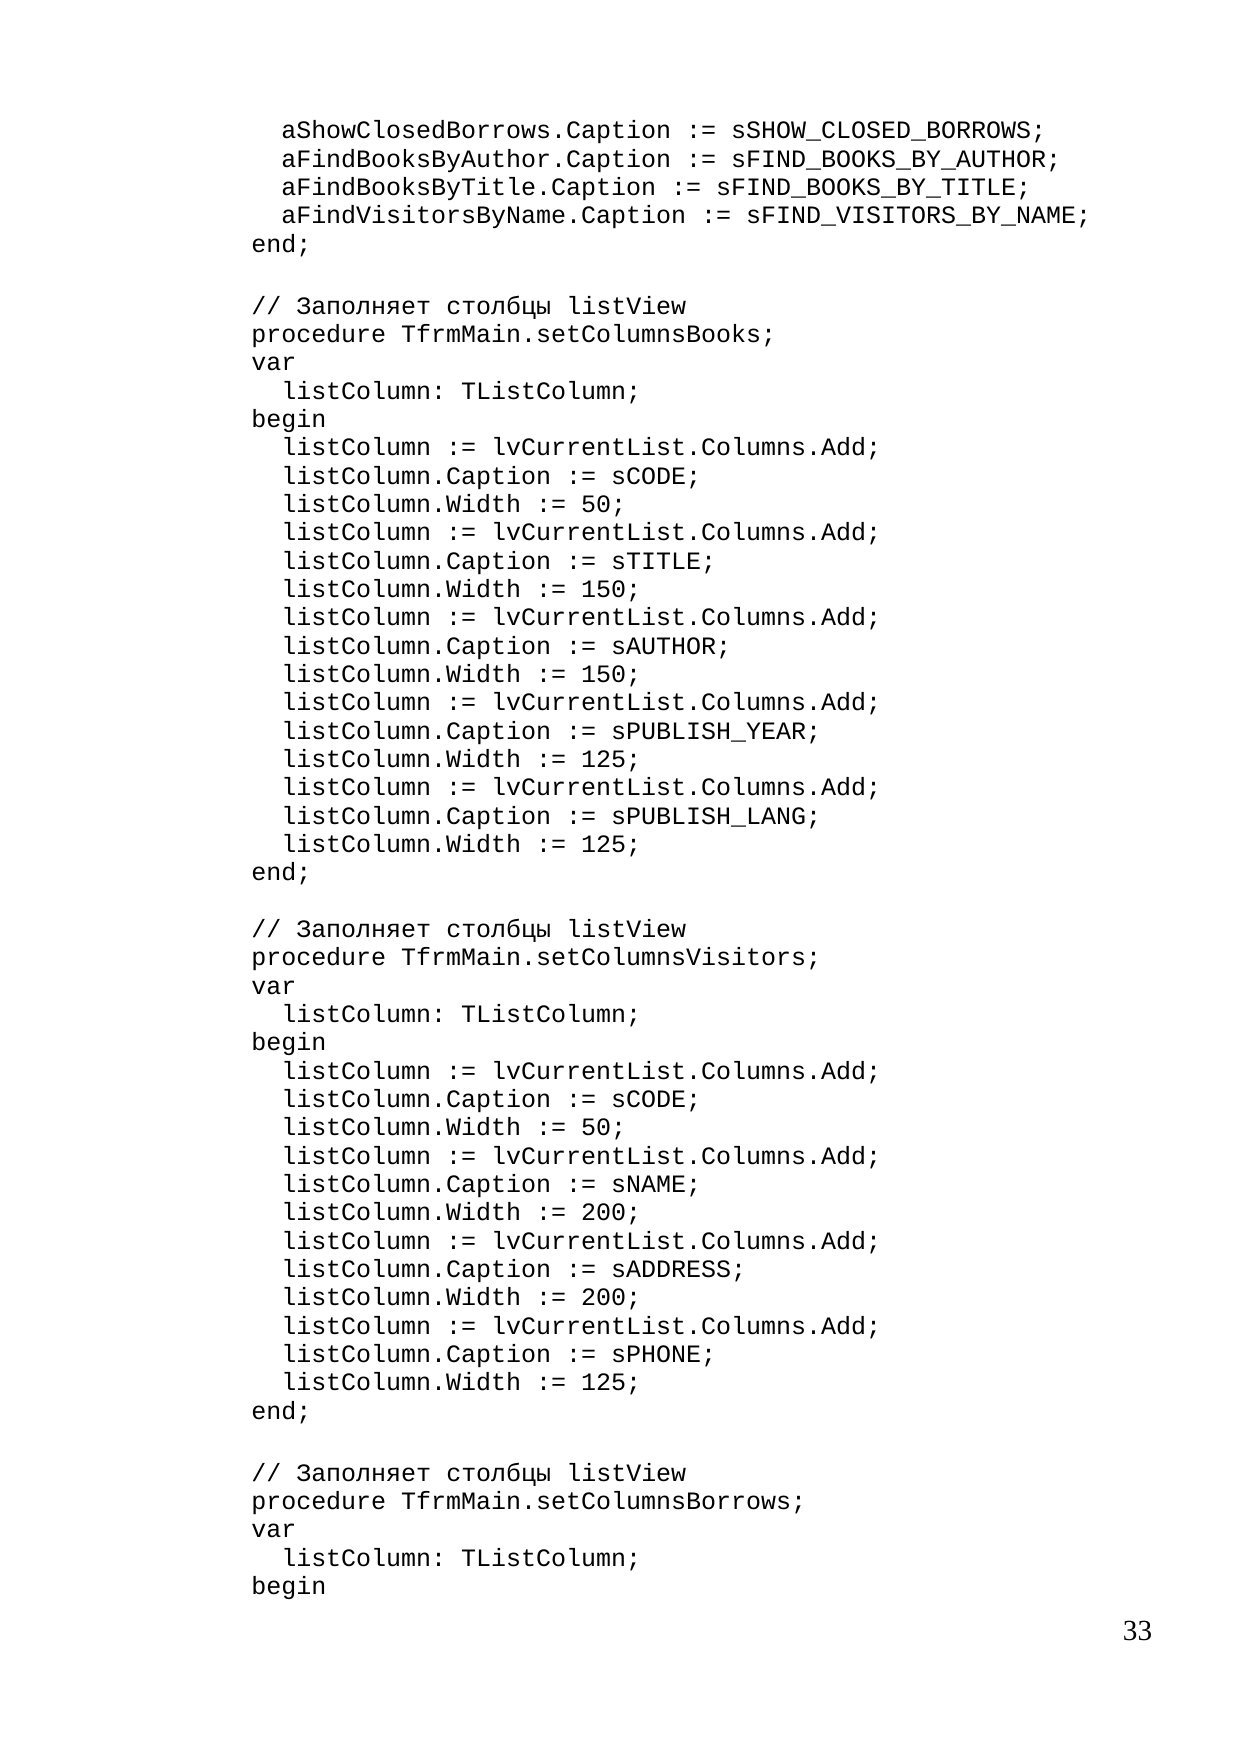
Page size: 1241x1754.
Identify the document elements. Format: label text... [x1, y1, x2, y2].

text begin [177, 1573, 1152, 1602]
text begin [177, 407, 1152, 435]
text procedure TfrmMain.setColumnsVisitors; [177, 945, 1152, 973]
text var [177, 973, 1152, 1002]
text listColumn := lvCurrentList.Columns.Add; [177, 690, 1152, 718]
text listColumn.Caption := sTITLE; [177, 548, 1152, 577]
text end; [177, 231, 1152, 260]
text listColumn.Caption := sADDRESS; [177, 1257, 1152, 1285]
text listColumn := lvCurrentList.Columns.Add; [177, 1058, 1152, 1087]
text end; [177, 1398, 1152, 1427]
text listColumn.Width := 125; [177, 832, 1152, 860]
text listColumn := lvCurrentList.Columns.Add; [177, 520, 1152, 548]
text listColumn: TListColumn; [177, 1002, 1152, 1030]
text listColumn.Caption := sPHONE; [177, 1342, 1152, 1370]
text listColumn: TListColumn; [177, 378, 1152, 407]
text listColumn.Caption := sAUTHOR; [177, 633, 1152, 662]
text listColumn.Caption := sCODE; [177, 1087, 1152, 1115]
text begin [177, 1030, 1152, 1058]
text listColumn.Width := 125; [177, 747, 1152, 775]
text listColumn: TListColumn; [177, 1545, 1152, 1573]
text listColumn.Width := 50; [177, 492, 1152, 520]
text listColumn.Caption := sPUBLISH_YEAR; [177, 718, 1152, 747]
text listColumn := lvCurrentList.Columns.Add; [177, 1228, 1152, 1257]
text listColumn := lvCurrentList.Columns.Add; [177, 775, 1152, 803]
text aFindBooksByAuthor.Caption := sFIND_BOOKS_BY_AUTHOR; [177, 146, 1152, 175]
text // Заполняет столбцы listView [177, 293, 1152, 322]
text end; [177, 860, 1152, 888]
text listColumn.Caption := sPUBLISH_LANG; [177, 803, 1152, 832]
text listColumn.Caption := sCODE; [177, 463, 1152, 492]
text aFindVisitorsByName.Caption := sFIND_VISITORS_BY_NAME; [177, 203, 1152, 231]
text listColumn.Width := 150; [177, 577, 1152, 605]
text listColumn := lvCurrentList.Columns.Add; [177, 435, 1152, 463]
text // Заполняет столбцы listView [177, 1460, 1152, 1488]
text listColumn := lvCurrentList.Columns.Add; [177, 605, 1152, 633]
text // Заполняет столбцы listView [177, 917, 1152, 945]
text listColumn := lvCurrentList.Columns.Add; [177, 1143, 1152, 1172]
text listColumn.Width := 200; [177, 1200, 1152, 1228]
text listColumn.Caption := sNAME; [177, 1172, 1152, 1200]
text var [177, 350, 1152, 378]
text listColumn.Width := 150; [177, 662, 1152, 690]
text procedure TfrmMain.setColumnsBooks; [177, 322, 1152, 350]
text aFindBooksByTitle.Caption := sFIND_BOOKS_BY_TITLE; [177, 175, 1152, 203]
text aShowClosedBorrows.Caption := sSHOW_CLOSED_BORROWS; [177, 118, 1152, 146]
text listColumn.Width := 200; [177, 1285, 1152, 1313]
text var [177, 1517, 1152, 1545]
text procedure TfrmMain.setColumnsBorrows; [177, 1488, 1152, 1517]
text listColumn.Width := 125; [177, 1370, 1152, 1398]
text listColumn := lvCurrentList.Columns.Add; [177, 1313, 1152, 1342]
text listColumn.Width := 50; [177, 1115, 1152, 1143]
